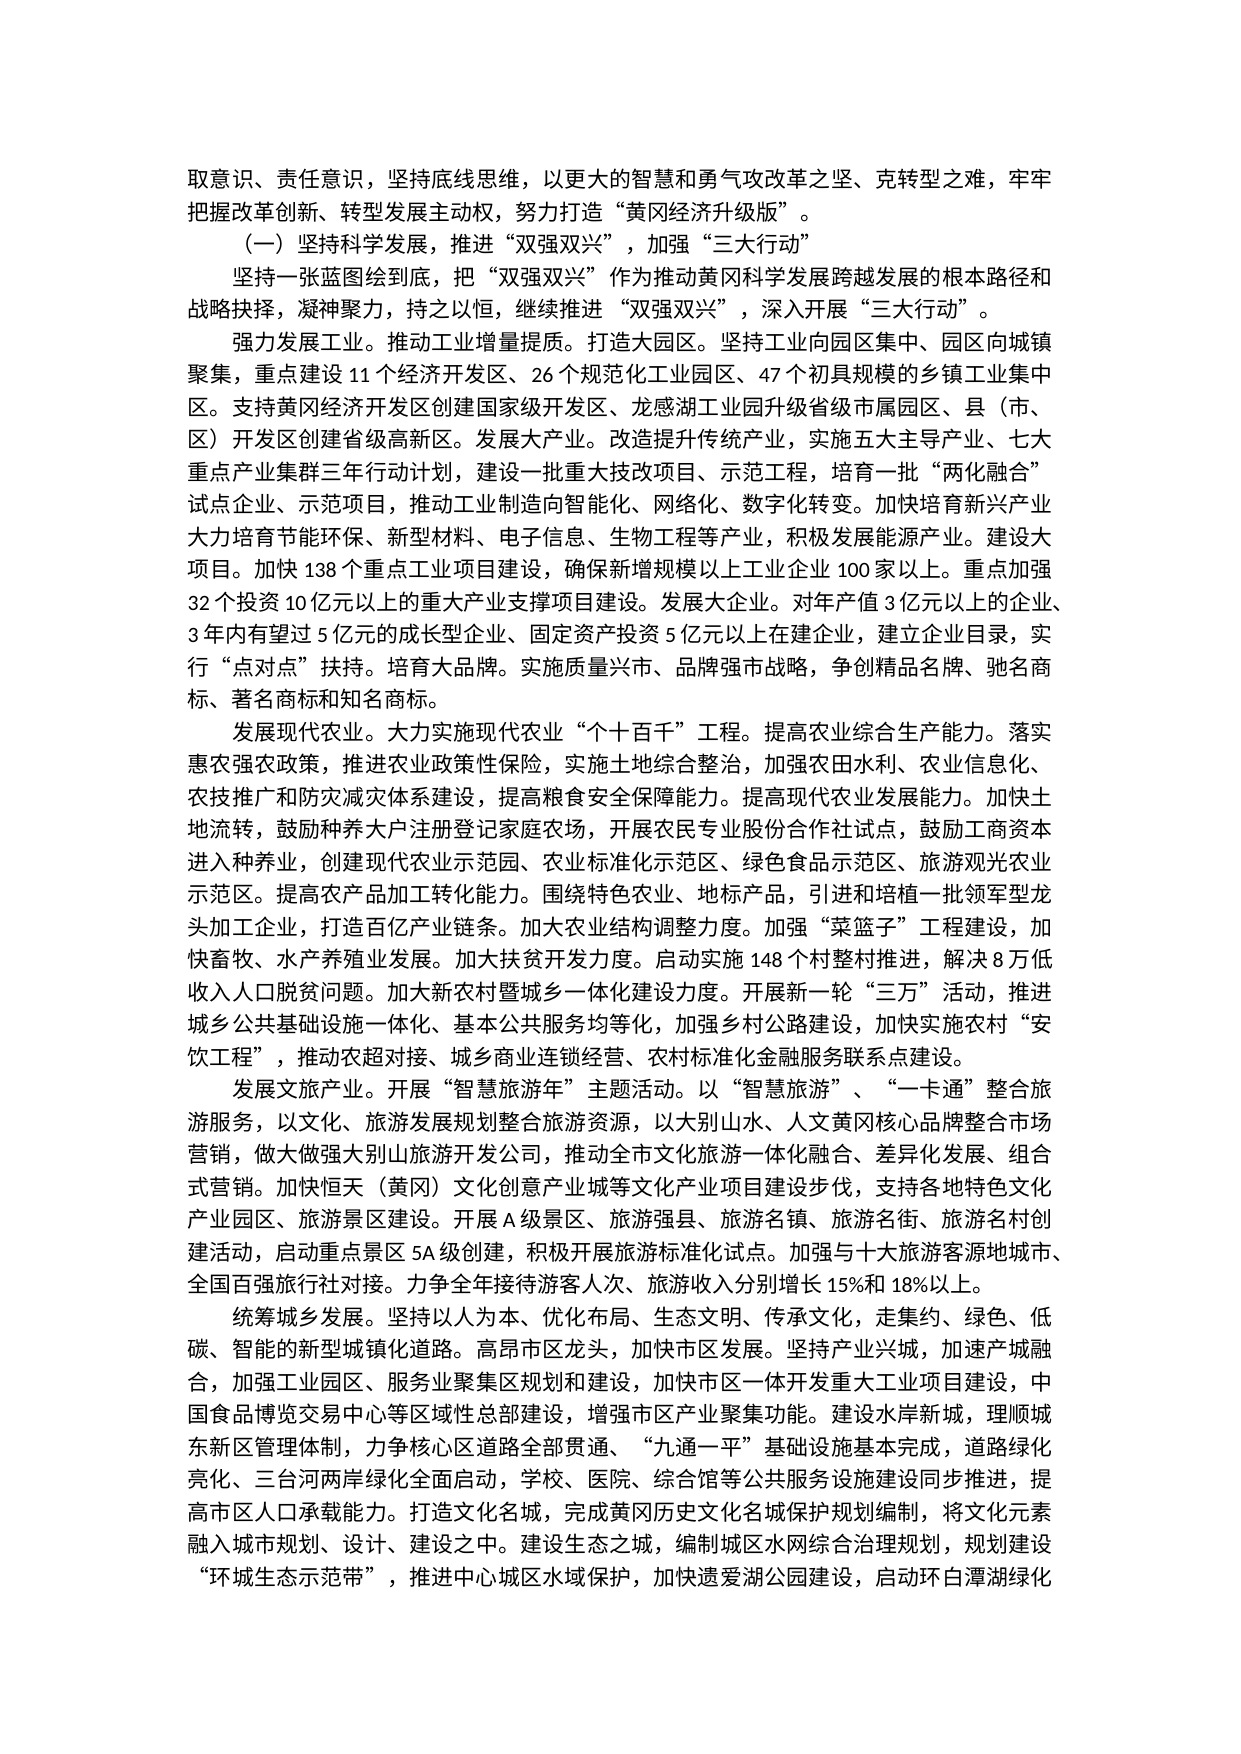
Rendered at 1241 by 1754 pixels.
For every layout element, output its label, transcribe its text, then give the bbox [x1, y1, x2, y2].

text 发展现代农业。大力实施现代农业“个十百千”工程。提高农业综合生产能力。落实惠农强农政策，推进农业政策性保险，实施土地综合整治，加强农田水利、农业信息化、农技推广和防灾减灾体系建设，提高粮食安全保障能力。提高现代农业发展能力。加快土地流转，鼓励种养大户注册登记家庭农场，开展农民专业股份合作社试点，鼓励工商资本进入种养业，创建现代农业示范园、农业标准化示范区、绿色食品示范区、旅游观光农业示范区。提高农产品加工转化能力。围绕特色农业、地标产品，引进和培植一批领军型龙头加工企业，打造百亿产业链条。加大农业结构调整力度。加强“菜篮子”工程建设，加快畜牧、水产养殖业发展。加大扶贫开发力度。启动实施148个村整村推进，解决8万低收入人口脱贫问题。加大新农村暨城乡一体化建设力度。开展新一轮“三万”活动，推进城乡公共基础设施一体化、基本公共服务均等化，加强乡村公路建设，加快实施农村“安饮工程”，推动农超对接、城乡商业连锁经营、农村标准化金融服务联系点建设。 [187, 714, 1053, 1072]
text 发展文旅产业。开展“智慧旅游年”主题活动。以“智慧旅游”、“一卡通”整合旅游服务，以文化、旅游发展规划整合旅游资源，以大别山水、人文黄冈核心品牌整合市场营销，做大做强大别山旅游开发公司，推动全市文化旅游一体化融合、差异化发展、组合式营销。加快恒天（黄冈）文化创意产业城等文化产业项目建设步伐，支持各地特色文化产业园区、旅游景区建设。开展A级景区、旅游强县、旅游名镇、旅游名街、旅游名村创建活动，启动重点景区5A级创建，积极开展旅游标准化试点。加强与十大旅游客源地城市、全国百强旅行社对接。力争全年接待游客人次、旅游收入分别增长15%和18%以上。 [187, 1072, 1053, 1299]
text 强力发展工业。推动工业增量提质。打造大园区。坚持工业向园区集中、园区向城镇聚集，重点建设11个经济开发区、26个规范化工业园区、47个初具规模的乡镇工业集中区。支持黄冈经济开发区创建国家级开发区、龙感湖工业园升级省级市属园区、县（市、区）开发区创建省级高新区。发展大产业。改造提升传统产业，实施五大主导产业、七大重点产业集群三年行动计划，建设一批重大技改项目、示范工程，培育一批“两化融合”试点企业、示范项目，推动工业制造向智能化、网络化、数字化转变。加快培育新兴产业，大力培育节能环保、新型材料、电子信息、生物工程等产业，积极发展能源产业。建设大项目。加快138个重点工业项目建设，确保新增规模以上工业企业100家以上。重点加强32个投资10亿元以上的重大产业支撑项目建设。发展大企业。对年产值3亿元以上的企业、3年内有望过5亿元的成长型企业、固定资产投资5亿元以上在建企业，建立企业目录，实行“点对点”扶持。培育大品牌。实施质量兴市、品牌强市战略，争创精品名牌、驰名商标、著名商标和知名商标。 [187, 324, 1053, 714]
text （一）坚持科学发展，推进“双强双兴”，加强“三大行动” [187, 227, 1053, 259]
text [187, 1299, 1053, 1592]
text 坚持一张蓝图绘到底，把“双强双兴”作为推动黄冈科学发展跨越发展的根本路径和战略抉择，凝神聚力，持之以恒，继续推进 “双强双兴”，深入开展“三大行动”。 [187, 259, 1053, 324]
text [187, 162, 1053, 227]
